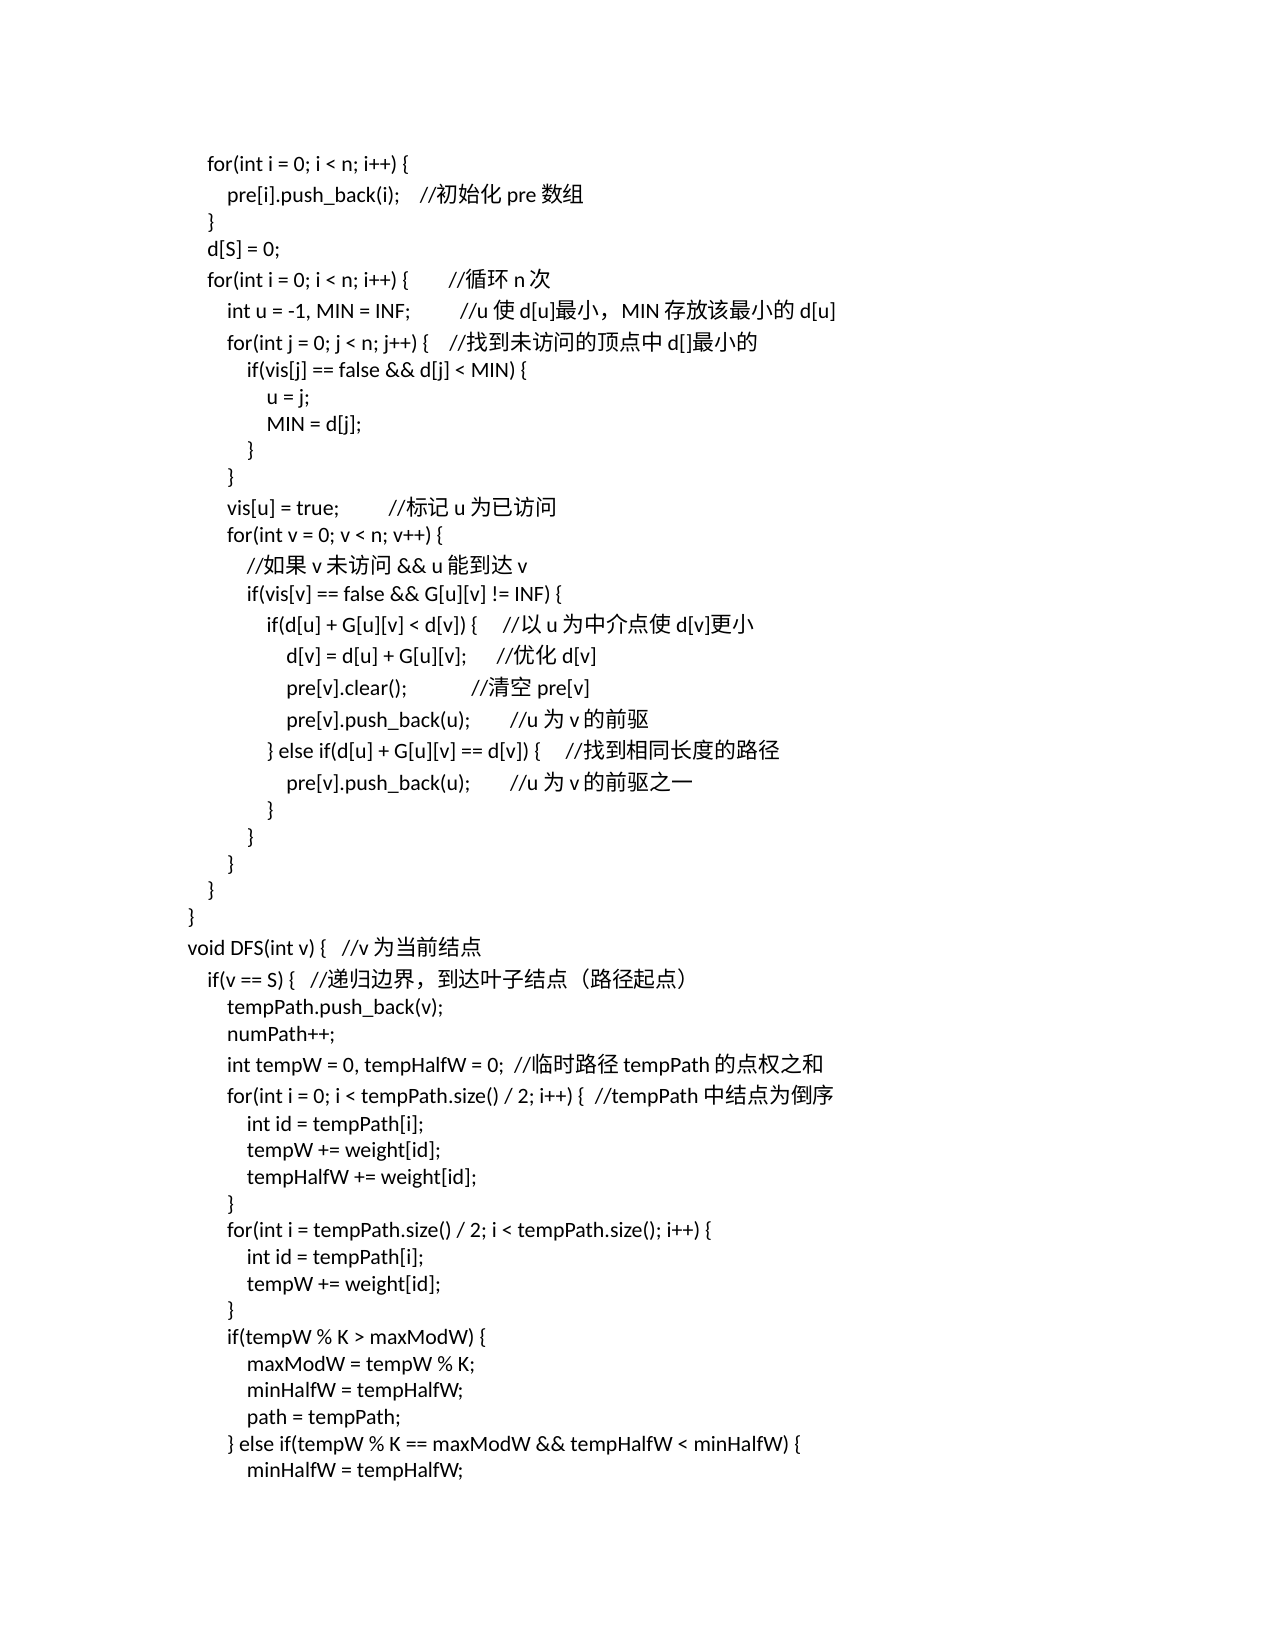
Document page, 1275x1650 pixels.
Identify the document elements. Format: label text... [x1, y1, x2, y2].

text minHalfW = tempHalfW; [187, 1377, 1087, 1403]
text path = tempPath; [187, 1403, 1087, 1430]
text minHalfW = tempHalfW; [187, 1457, 1087, 1483]
text if(vis[j] == false && d[j] < MIN) { [187, 357, 1087, 383]
text vis[u] = true; //标记u为已访问 [187, 490, 1087, 522]
text } [187, 1190, 1087, 1217]
text pre[i].push_back(i); //初始化pre数组 [187, 177, 1087, 208]
text } [187, 823, 1087, 850]
text } [187, 903, 1087, 930]
text } [187, 850, 1087, 877]
text for(int i = 0; i < tempPath.size() / 2; i++) { //tempPath中结点为倒序 [187, 1078, 1087, 1110]
text } [187, 877, 1087, 903]
text } [187, 1297, 1087, 1323]
text u = j; [187, 383, 1087, 410]
text } else if(d[u] + G[u][v] == d[v]) { //找到相同长度的路径 [187, 733, 1087, 765]
text if(d[u] + G[u][v] < d[v]) { //以u为中介点使d[v]更小 [187, 607, 1087, 638]
text for(int i = 0; i < n; i++) { //循环n次 [187, 262, 1087, 293]
text if(tempW % K > maxModW) { [187, 1323, 1087, 1350]
text d[v] = d[u] + G[u][v]; //优化d[v] [187, 638, 1087, 670]
text if(v == S) { //递归边界，到达叶子结点（路径起点） [187, 962, 1087, 993]
text for(int j = 0; j < n; j++) { //找到未访问的顶点中d[]最小的 [187, 325, 1087, 357]
text pre[v].push_back(u); //u为v的前驱之一 [187, 765, 1087, 797]
text } [187, 797, 1087, 823]
text maxModW = tempW % K; [187, 1350, 1087, 1377]
text numPath++; [187, 1020, 1087, 1047]
text for(int i = 0; i < n; i++) { [187, 150, 1087, 177]
text int tempW = 0, tempHalfW = 0; //临时路径tempPath的点权之和 [187, 1047, 1087, 1078]
text d[S] = 0; [187, 235, 1087, 262]
text } [187, 437, 1087, 463]
text tempW += weight[id]; [187, 1270, 1087, 1297]
text tempPath.push_back(v); [187, 993, 1087, 1020]
text tempW += weight[id]; [187, 1137, 1087, 1163]
text pre[v].clear(); //清空pre[v] [187, 670, 1087, 702]
text } else if(tempW % K == maxModW && tempHalfW < minHalfW) { [187, 1430, 1087, 1457]
text for(int v = 0; v < n; v++) { [187, 522, 1087, 548]
text MIN = d[j]; [187, 410, 1087, 437]
text if(vis[v] == false && G[u][v] != INF) { [187, 580, 1087, 607]
text for(int i = tempPath.size() / 2; i < tempPath.size(); i++) { [187, 1217, 1087, 1243]
text tempHalfW += weight[id]; [187, 1163, 1087, 1190]
text int id = tempPath[i]; [187, 1110, 1087, 1137]
text int id = tempPath[i]; [187, 1243, 1087, 1270]
text void DFS(int v) { //v为当前结点 [187, 930, 1087, 962]
text } [187, 463, 1087, 490]
text } [187, 208, 1087, 235]
text //如果v未访问 && u能到达v [187, 548, 1087, 580]
text int u = -1, MIN = INF; //u使d[u]最小，MIN存放该最小的d[u] [187, 293, 1087, 325]
text pre[v].push_back(u); //u为v的前驱 [187, 702, 1087, 733]
